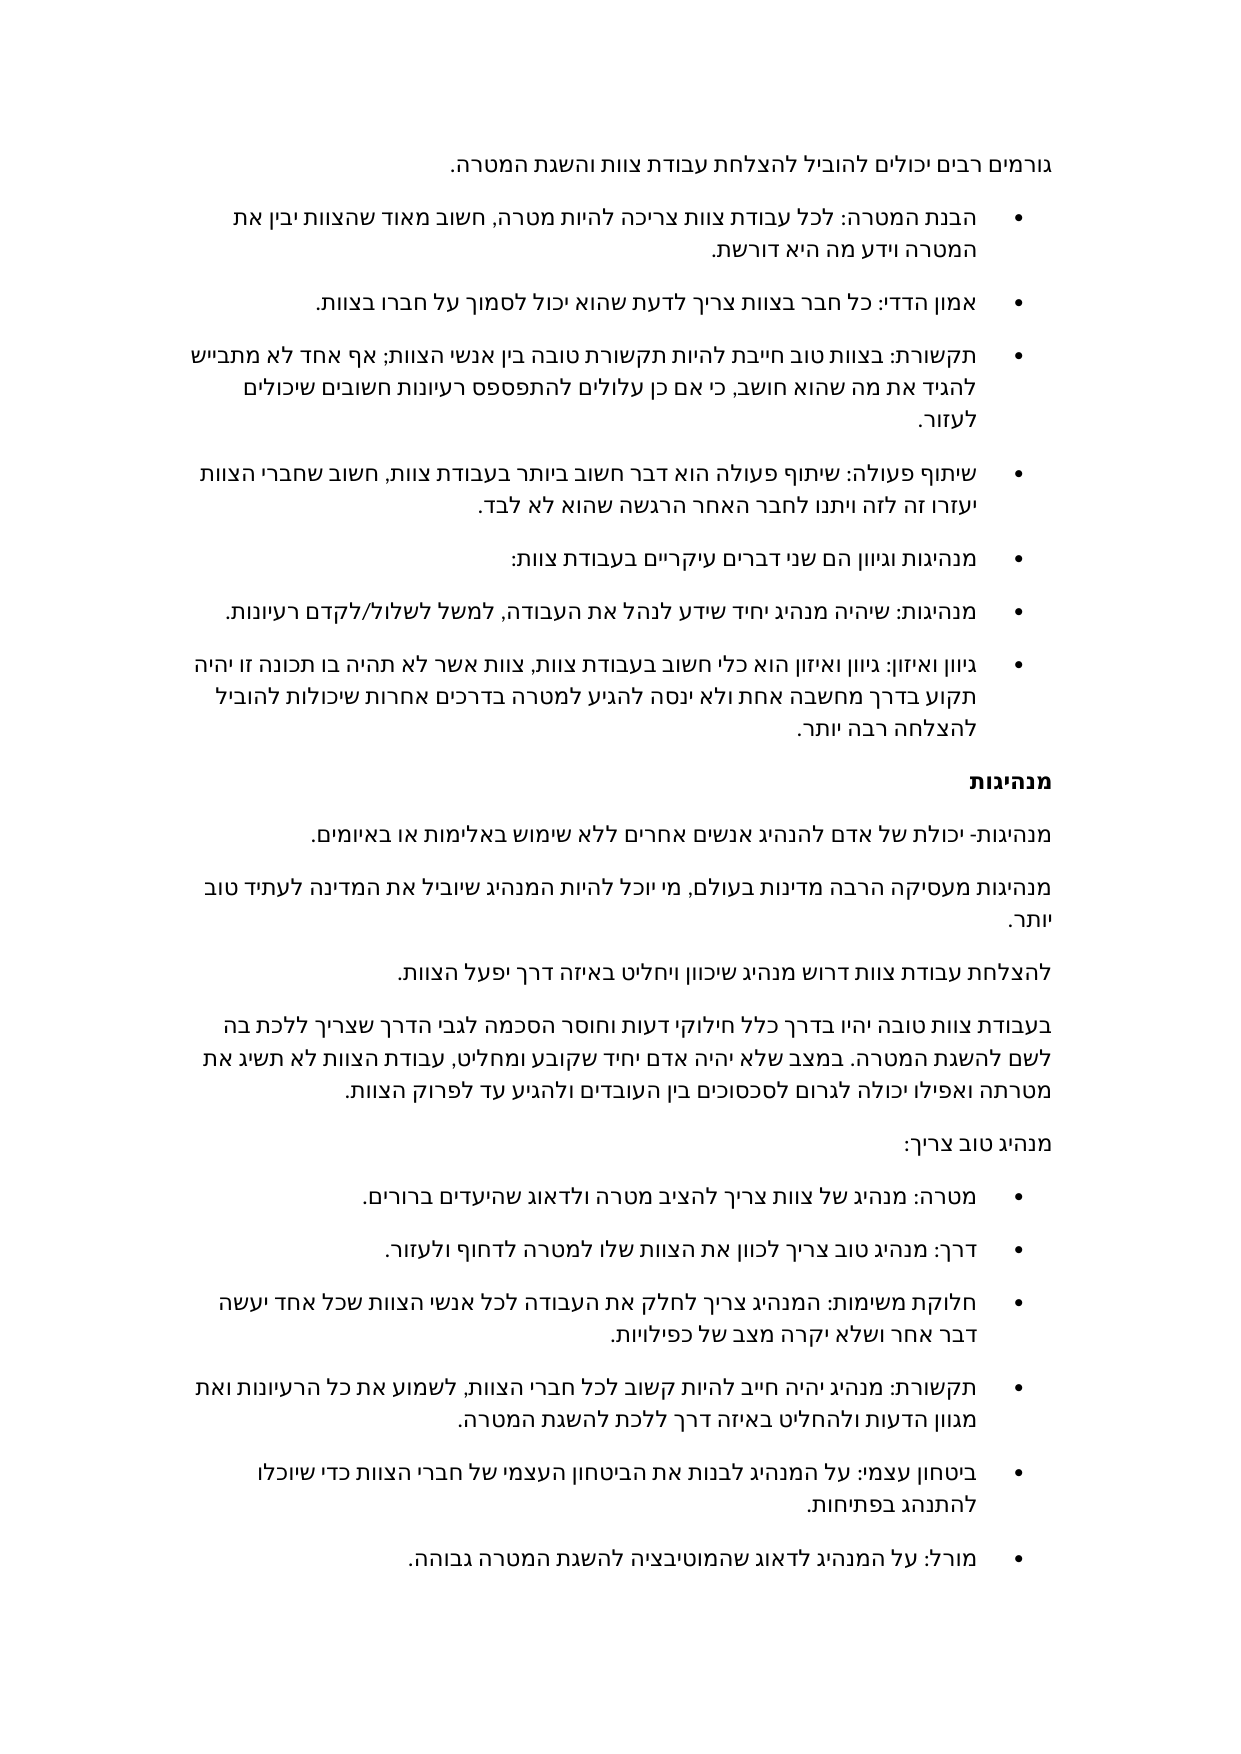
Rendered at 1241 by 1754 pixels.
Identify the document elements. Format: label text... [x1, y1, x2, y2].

list הבנת המטרה: לכל עבודת צוות צריכה להיות מטרה, חשוב מאוד שהצוות יבין את המטרה וידע מה היא דורשת. [187, 203, 1015, 263]
text מנהיגות מעסיקה הרבה מדינות בעולם, מי יוכל להיות המנהיג שיוביל את המדינה לעתיד טוב יותר. [187, 873, 1053, 933]
list שיתוף פעולה: שיתוף פעולה הוא דבר חשוב ביותר בעבודת צוות, חשוב שחברי הצוות יעזרו זה לזה ויתנו לחבר האחר הרגשה שהוא לא לבד. [187, 459, 1015, 519]
list גיוון ואיזון: גיוון ואיזון הוא כלי חשוב בעבודת צוות, צוות אשר לא תהיה בו תכונה זו יהיה תקוע בדרך מחשבה אחת ולא ינסה להגיע למטרה בדרכים אחרות שיכולות להוביל להצלחה רבה יותר. [187, 650, 1015, 742]
list תקשורת: מנהיג יהיה חייב להיות קשוב לכל חברי הצוות, לשמוע את כל הרעיונות ואת מגוון הדעות ולהחליט באיזה דרך ללכת להשגת המטרה. [187, 1373, 1015, 1433]
list מורל: על המנהיג לדאוג שהמוטיבציה להשגת המטרה גבוהה. [187, 1544, 1015, 1572]
text מנהיגות- יכולת של אדם להנהיג אנשים אחרים ללא שימוש באלימות או באיומים. [187, 820, 1053, 848]
list מנהיגות וגיוון הם שני דברים עיקריים בעבודת צוות: [187, 544, 1015, 572]
list דרך: מנהיג טוב צריך לכוון את הצוות שלו למטרה לדחוף ולעזור. [187, 1235, 1015, 1263]
text בעבודת צוות טובה יהיו בדרך כלל חילוקי דעות וחוסר הסכמה לגבי הדרך שצריך ללכת בה לשם להשגת המטרה. במצב שלא יהיה אדם יחיד שקובע ומחליט, עבודת הצוות לא תשיג את מטרתה ואפילו יכולה לגרום לסכסוכים בין העובדים ולהגיע עד לפרוק הצוות. [187, 1012, 1053, 1104]
text מנהיגות [187, 767, 1053, 795]
text להצלחת עבודת צוות דרוש מנהיג שיכוון ויחליט באיזה דרך יפעל הצוות. [187, 958, 1053, 987]
list חלוקת משימות: המנהיג צריך לחלק את העבודה לכל אנשי הצוות שכל אחד יעשה דבר אחר ושלא יקרה מצב של כפילויות. [187, 1288, 1015, 1348]
list אמון הדדי: כל חבר בצוות צריך לדעת שהוא יכול לסמוך על חברו בצוות. [187, 288, 1015, 316]
text גורמים רבים יכולים להוביל להצלחת עבודת צוות והשגת המטרה. [187, 150, 1053, 178]
text מנהיג טוב צריך: [187, 1129, 1053, 1157]
list ביטחון עצמי: על המנהיג לבנות את הביטחון העצמי של חברי הצוות כדי שיוכלו להתנהג בפתיחות. [187, 1458, 1015, 1519]
list מטרה: מנהיג של צוות צריך להציב מטרה ולדאוג שהיעדים ברורים. [187, 1182, 1015, 1210]
list מנהיגות: שיהיה מנהיג יחיד שידע לנהל את העבודה, למשל לשלול/לקדם רעיונות. [187, 597, 1015, 625]
list תקשורת: בצוות טוב חייבת להיות תקשורת טובה בין אנשי הצוות; אף אחד לא מתבייש להגיד את מה שהוא חושב, כי אם כן עלולים להתפספס רעיונות חשובים שיכולים לעזור. [187, 341, 1015, 434]
